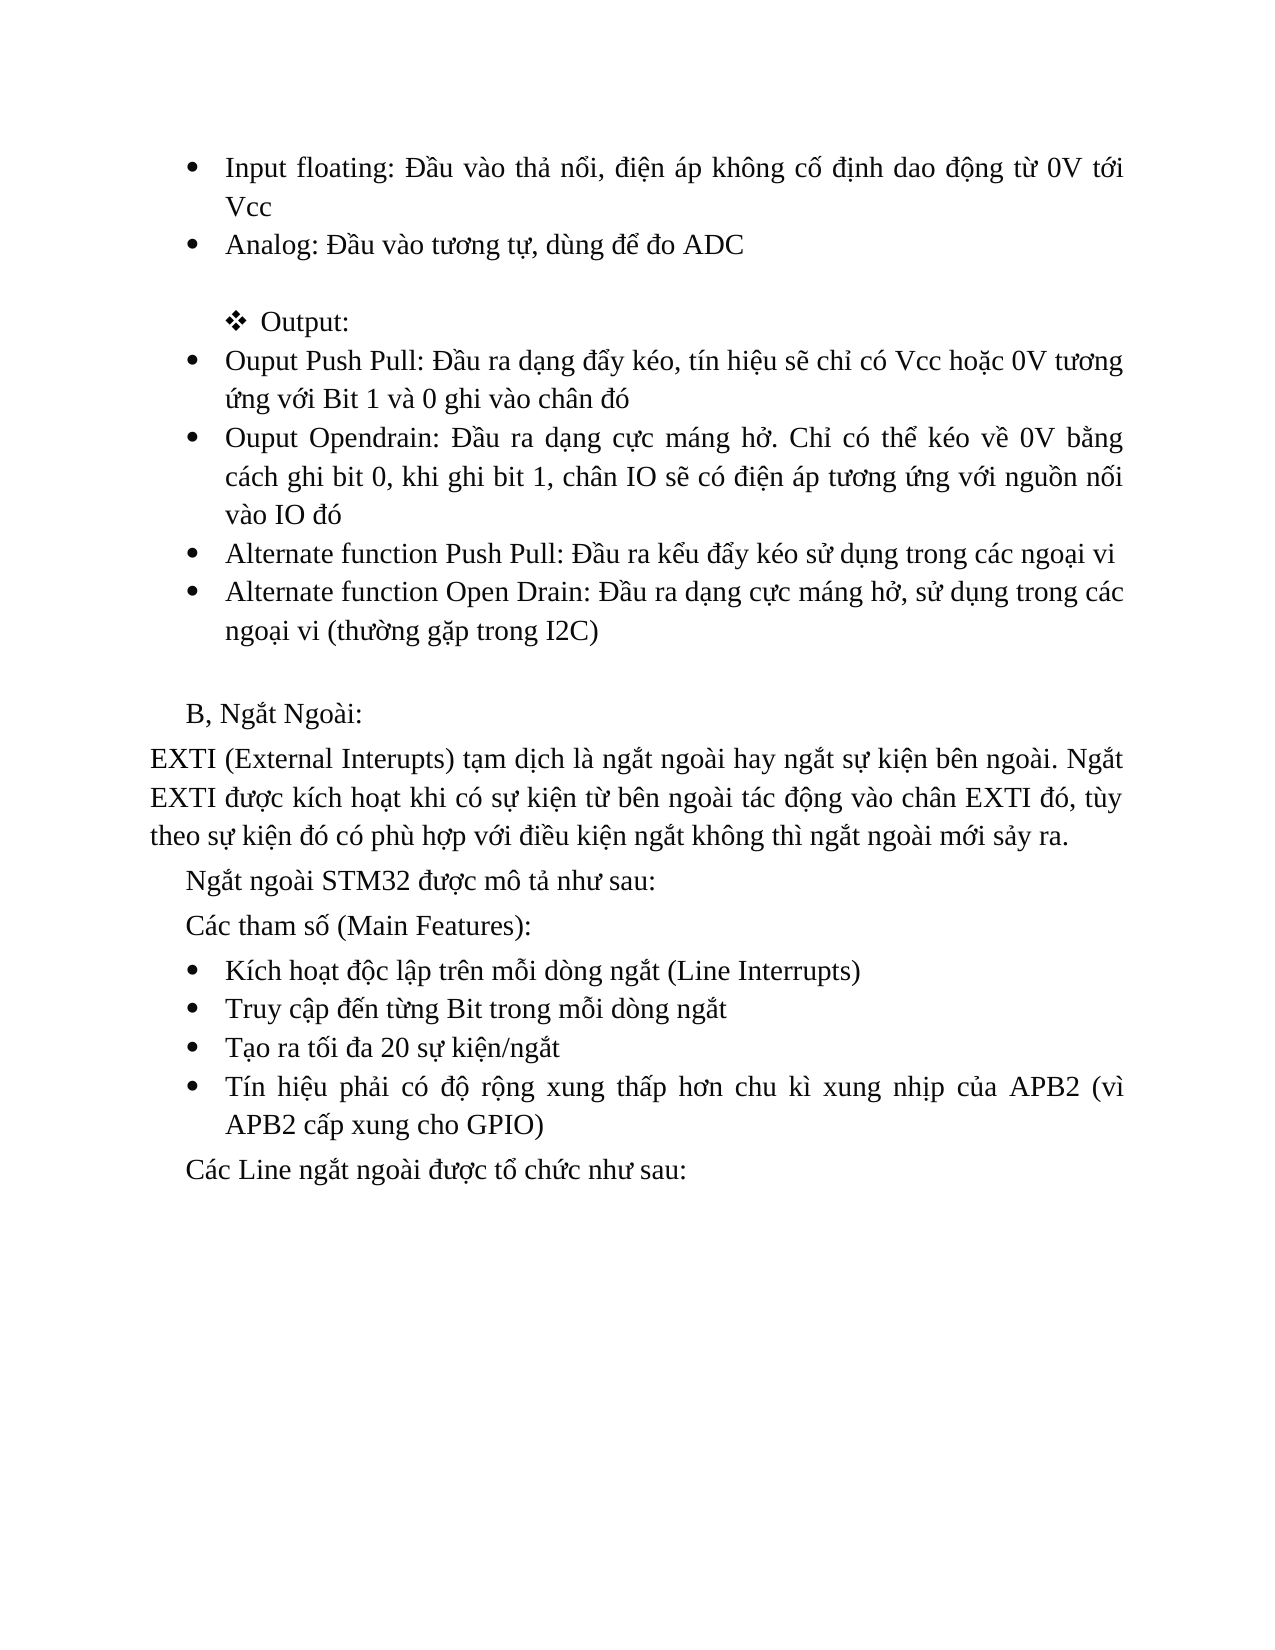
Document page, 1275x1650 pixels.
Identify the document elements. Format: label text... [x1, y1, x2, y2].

text Các Line ngắt ngoài được tổ chức như sau: [150, 1152, 1125, 1186]
list Ouput Opendrain: Đầu ra dạng cực máng hở. Chỉ có thể kéo về 0V bằng cách ghi bit 0, khi ghi bit 1, chân IO sẽ có điện áp tương ứng với nguồn nối vào IO đó [187, 420, 1125, 531]
text B, Ngắt Ngoài: [150, 697, 1125, 730]
list Analog: Đầu vào tương tự, dùng để đo ADC [187, 227, 1125, 261]
list Kích hoạt độc lập trên mỗi dòng ngắt (Line Interrupts) [187, 953, 1125, 986]
list Truy cập đến từng Bit trong mỗi dòng ngắt [187, 991, 1125, 1025]
list Input floating: Đầu vào thả nổi, điện áp không cố định dao động từ 0V tới Vcc [187, 150, 1125, 222]
list Alternate function Open Drain: Đầu ra dạng cực máng hở, sử dụng trong các ngoại vi (thường gặp trong I2C) [187, 574, 1125, 647]
list Tạo ra tối đa 20 sự kiện/ngắt [187, 1030, 1125, 1064]
list Tín hiệu phải có độ rộng xung thấp hơn chu kì xung nhịp của APB2 (vì APB2 cấp xung cho GPIO) [187, 1069, 1125, 1141]
list Alternate function Push Pull: Đầu ra kểu đẩy kéo sử dụng trong các ngoại vi [187, 536, 1125, 569]
text Ngắt ngoài STM32 được mô tả như sau: [150, 863, 1125, 897]
text EXTI (External Interupts) tạm dịch là ngắt ngoài hay ngắt sự kiện bên ngoài. Ngắt EXTI được kích hoạt khi có sự kiện từ bên ngoài tác động vào chân EXTI đó, tùy theo sự kiện đó có phù hợp với điều kiện ngắt không thì ngắt ngoài mới sảy ra. [150, 741, 1125, 852]
list Ouput Push Pull: Đầu ra dạng đẩy kéo, tín hiệu sẽ chỉ có Vcc hoặc 0V tương ứng với Bit 1 và 0 ghi vào chân đó [187, 343, 1125, 415]
text Các tham số (Main Features): [150, 908, 1125, 942]
list Output: [223, 304, 1125, 338]
